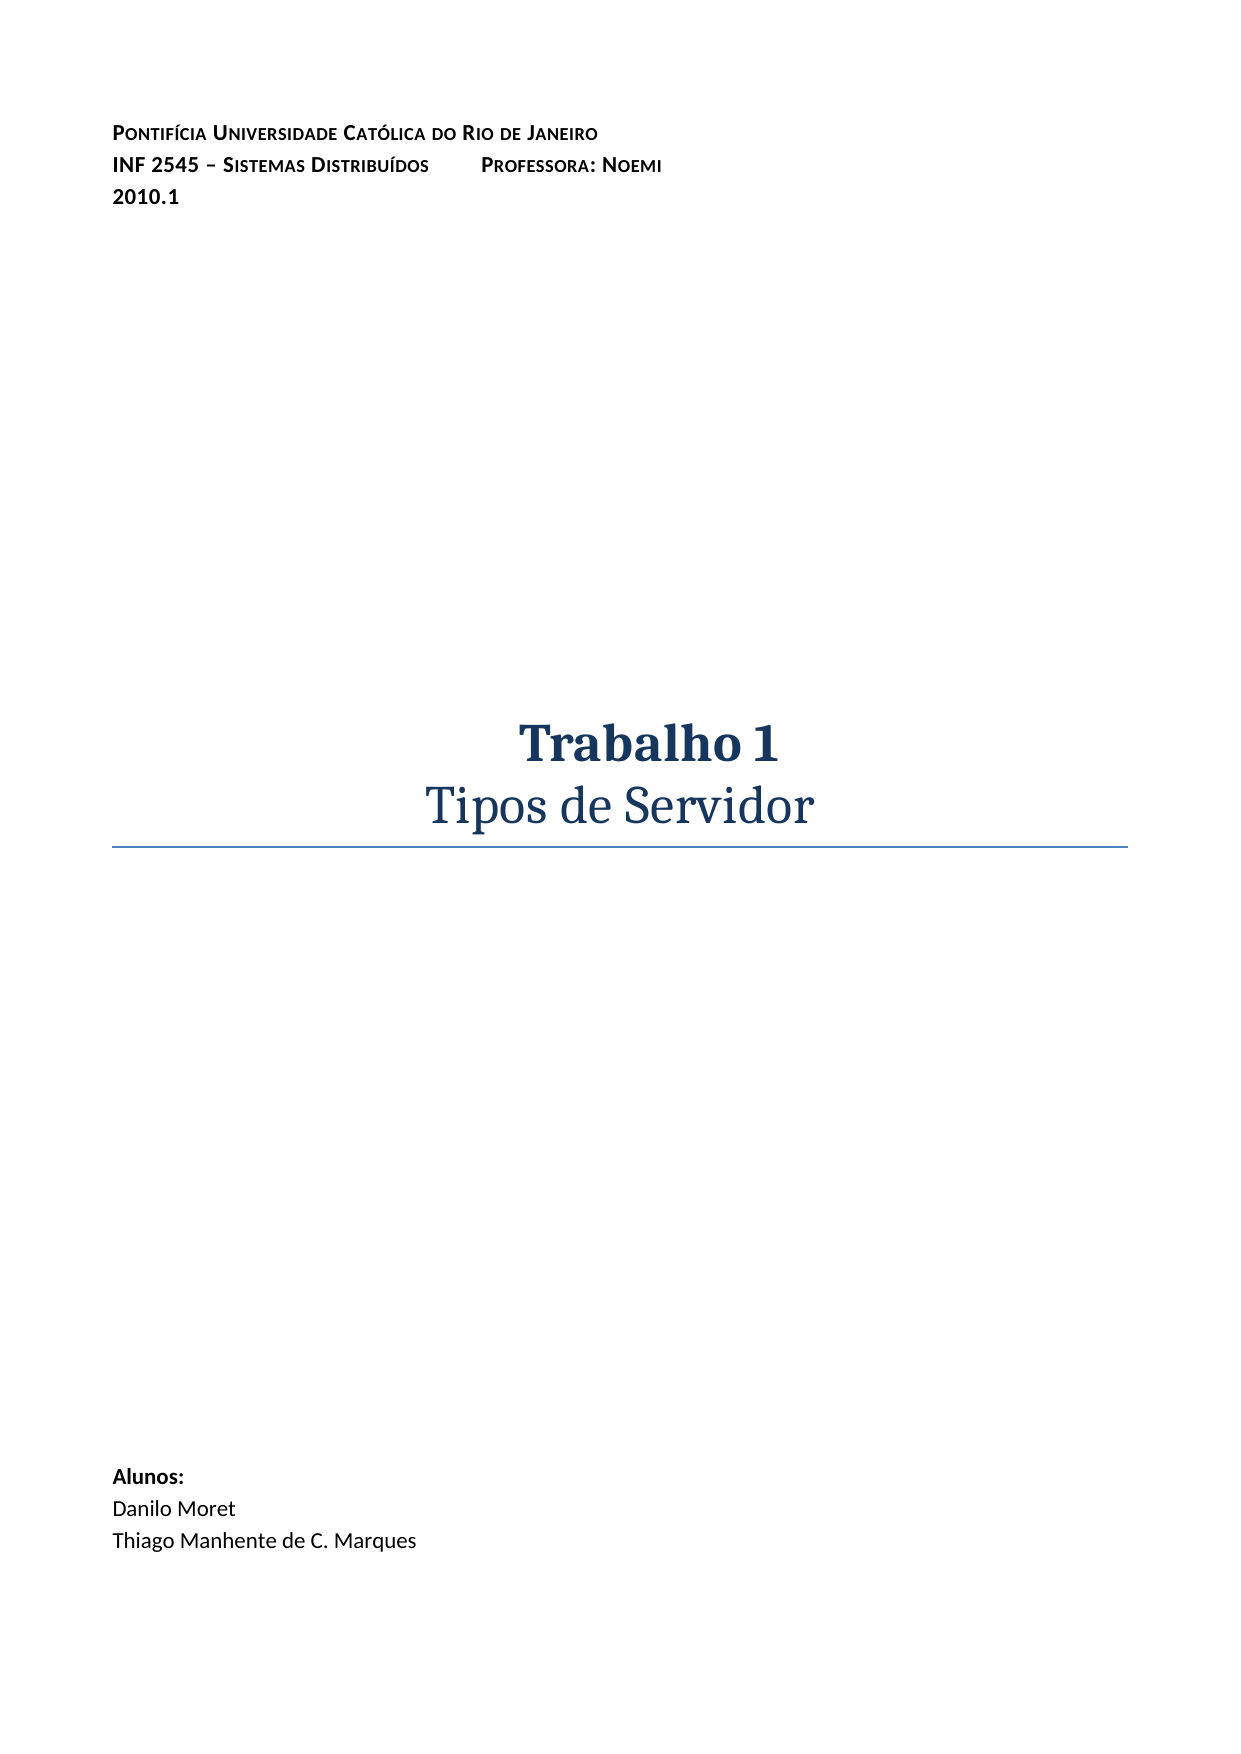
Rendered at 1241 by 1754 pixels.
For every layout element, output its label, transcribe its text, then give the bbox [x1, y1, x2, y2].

title Trabalho 1 Tipos de Servidor [112, 713, 1128, 846]
text Alunos: Danilo Moret Thiago Manhente de C. Marques [112, 1462, 1128, 1554]
text Pontifícia Universidade Católica do Rio de Janeiro INF 2545 – Sistemas Distribuídos Professora: Noemi 2010.1 [112, 118, 1128, 211]
